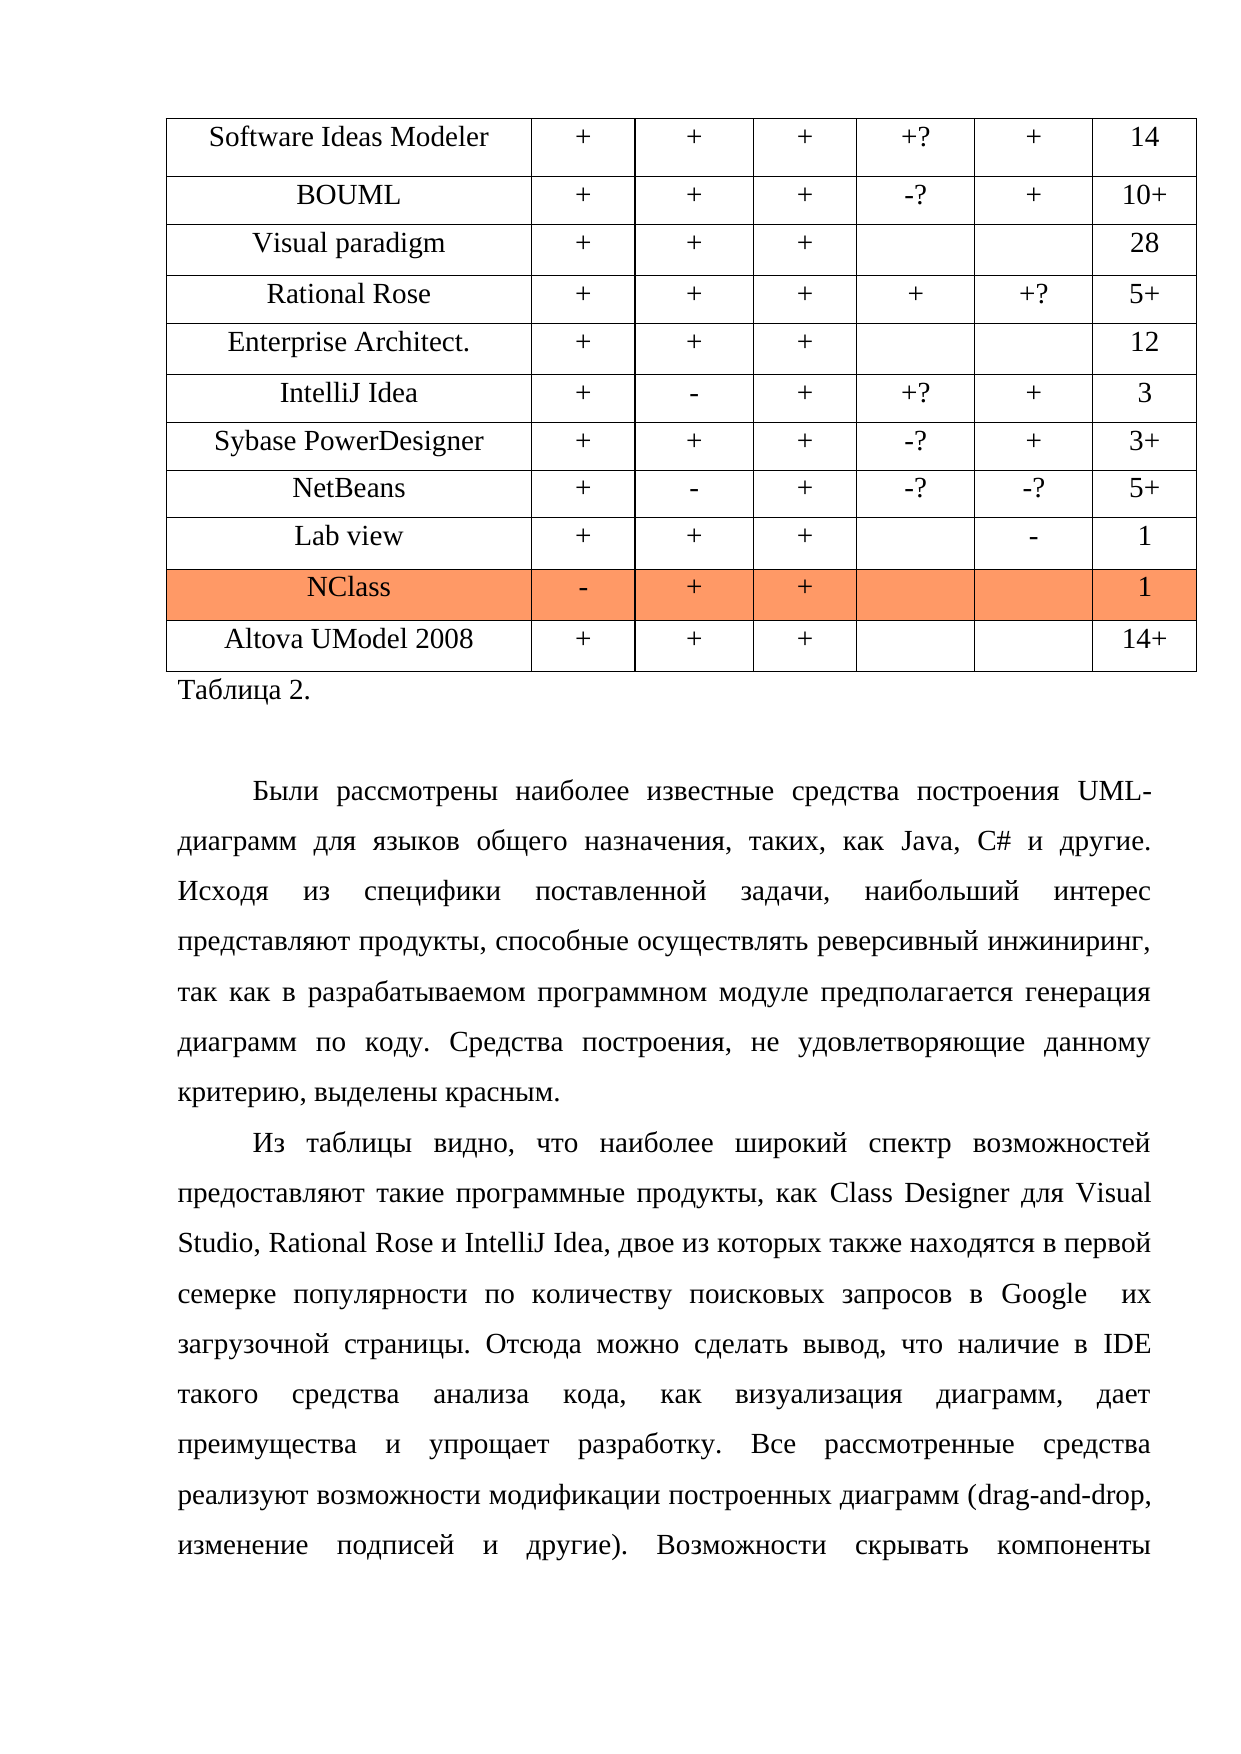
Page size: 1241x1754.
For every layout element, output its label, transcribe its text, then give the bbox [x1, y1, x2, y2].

table_cell Sybase PowerDesigner [167, 423, 531, 469]
table_cell 3 [1093, 375, 1196, 422]
table_cell 28 [1093, 225, 1196, 275]
table_cell + [532, 177, 634, 224]
table_cell + [532, 119, 634, 176]
table_cell Visual paradigm [167, 225, 531, 275]
table_cell + [636, 423, 753, 469]
table_cell + [754, 225, 856, 275]
text Были рассмотрены наиболее известные средства построения UML-диаграмм для языков общего назначения, таких, как Java, C# и другие. Исходя из специфики поставленной задачи, наибольший интерес представляют продукты, способные осуществлять реверсивный инжиниринг, так как в разрабатываемом программном модуле предполагается генерация диаграмм по коду. Средства построения, не удовлетворяющие данному критерию, выделены красным. [177, 773, 1152, 1108]
table_cell 1 [1093, 518, 1196, 568]
table_cell + [532, 324, 634, 374]
table_cell + [636, 177, 753, 224]
table_cell + [636, 276, 753, 323]
table_cell 5+ [1093, 276, 1196, 323]
table_cell BOUML [167, 177, 531, 224]
table_cell + [857, 276, 974, 323]
table_cell [857, 324, 974, 374]
table_cell 14+ [1093, 621, 1196, 671]
table_cell + [754, 471, 856, 517]
table_cell + [754, 119, 856, 176]
table_cell + [636, 570, 753, 620]
table_cell + [975, 177, 1092, 224]
table_cell + [975, 119, 1092, 176]
table_cell + [532, 471, 634, 517]
table_cell + [754, 276, 856, 323]
table_cell 5+ [1093, 471, 1196, 517]
table_cell + [754, 518, 856, 568]
table_cell [975, 225, 1092, 275]
table_cell [857, 518, 974, 568]
table_cell + [754, 570, 856, 620]
table_cell 3+ [1093, 423, 1196, 469]
table_cell + [636, 119, 753, 176]
text Таблица 2. [177, 672, 1152, 706]
table_cell Rational Rose [167, 276, 531, 323]
table_cell +? [975, 276, 1092, 323]
table_cell [975, 621, 1092, 671]
table_cell IntelliJ Idea [167, 375, 531, 422]
table_cell - [975, 518, 1092, 568]
table_cell +? [857, 119, 974, 176]
table_cell [975, 324, 1092, 374]
table_cell + [636, 225, 753, 275]
table_cell + [754, 621, 856, 671]
table_cell + [636, 518, 753, 568]
table_cell [857, 570, 974, 620]
table_cell - [636, 375, 753, 422]
table_cell + [532, 621, 634, 671]
table_cell -? [857, 177, 974, 224]
table_cell + [532, 276, 634, 323]
table_cell + [754, 177, 856, 224]
table_cell 1 [1093, 570, 1196, 620]
table_cell - [532, 570, 634, 620]
table_cell [975, 570, 1092, 620]
table_cell +? [857, 375, 974, 422]
table_cell [857, 225, 974, 275]
table_cell + [754, 423, 856, 469]
table_cell + [532, 375, 634, 422]
table_cell + [754, 324, 856, 374]
table_cell -? [857, 471, 974, 517]
table_cell + [532, 423, 634, 469]
table_cell -? [975, 471, 1092, 517]
table_cell NClass [167, 570, 531, 620]
table_cell + [532, 225, 634, 275]
table_cell Altova UModel 2008 [167, 621, 531, 671]
table_cell 14 [1093, 119, 1196, 176]
table_cell [857, 621, 974, 671]
table_cell + [975, 375, 1092, 422]
table_cell + [636, 324, 753, 374]
table_cell - [636, 471, 753, 517]
table_cell + [636, 621, 753, 671]
table_cell NetBeans [167, 471, 531, 517]
table_cell + [754, 375, 856, 422]
table_cell Software Ideas Modeler [167, 119, 531, 176]
table_cell 10+ [1093, 177, 1196, 224]
table_cell + [975, 423, 1092, 469]
table_cell 12 [1093, 324, 1196, 374]
table_cell + [532, 518, 634, 568]
table_cell Lab view [167, 518, 531, 568]
table_cell Enterprise Architect. [167, 324, 531, 374]
table_cell -? [857, 423, 974, 469]
